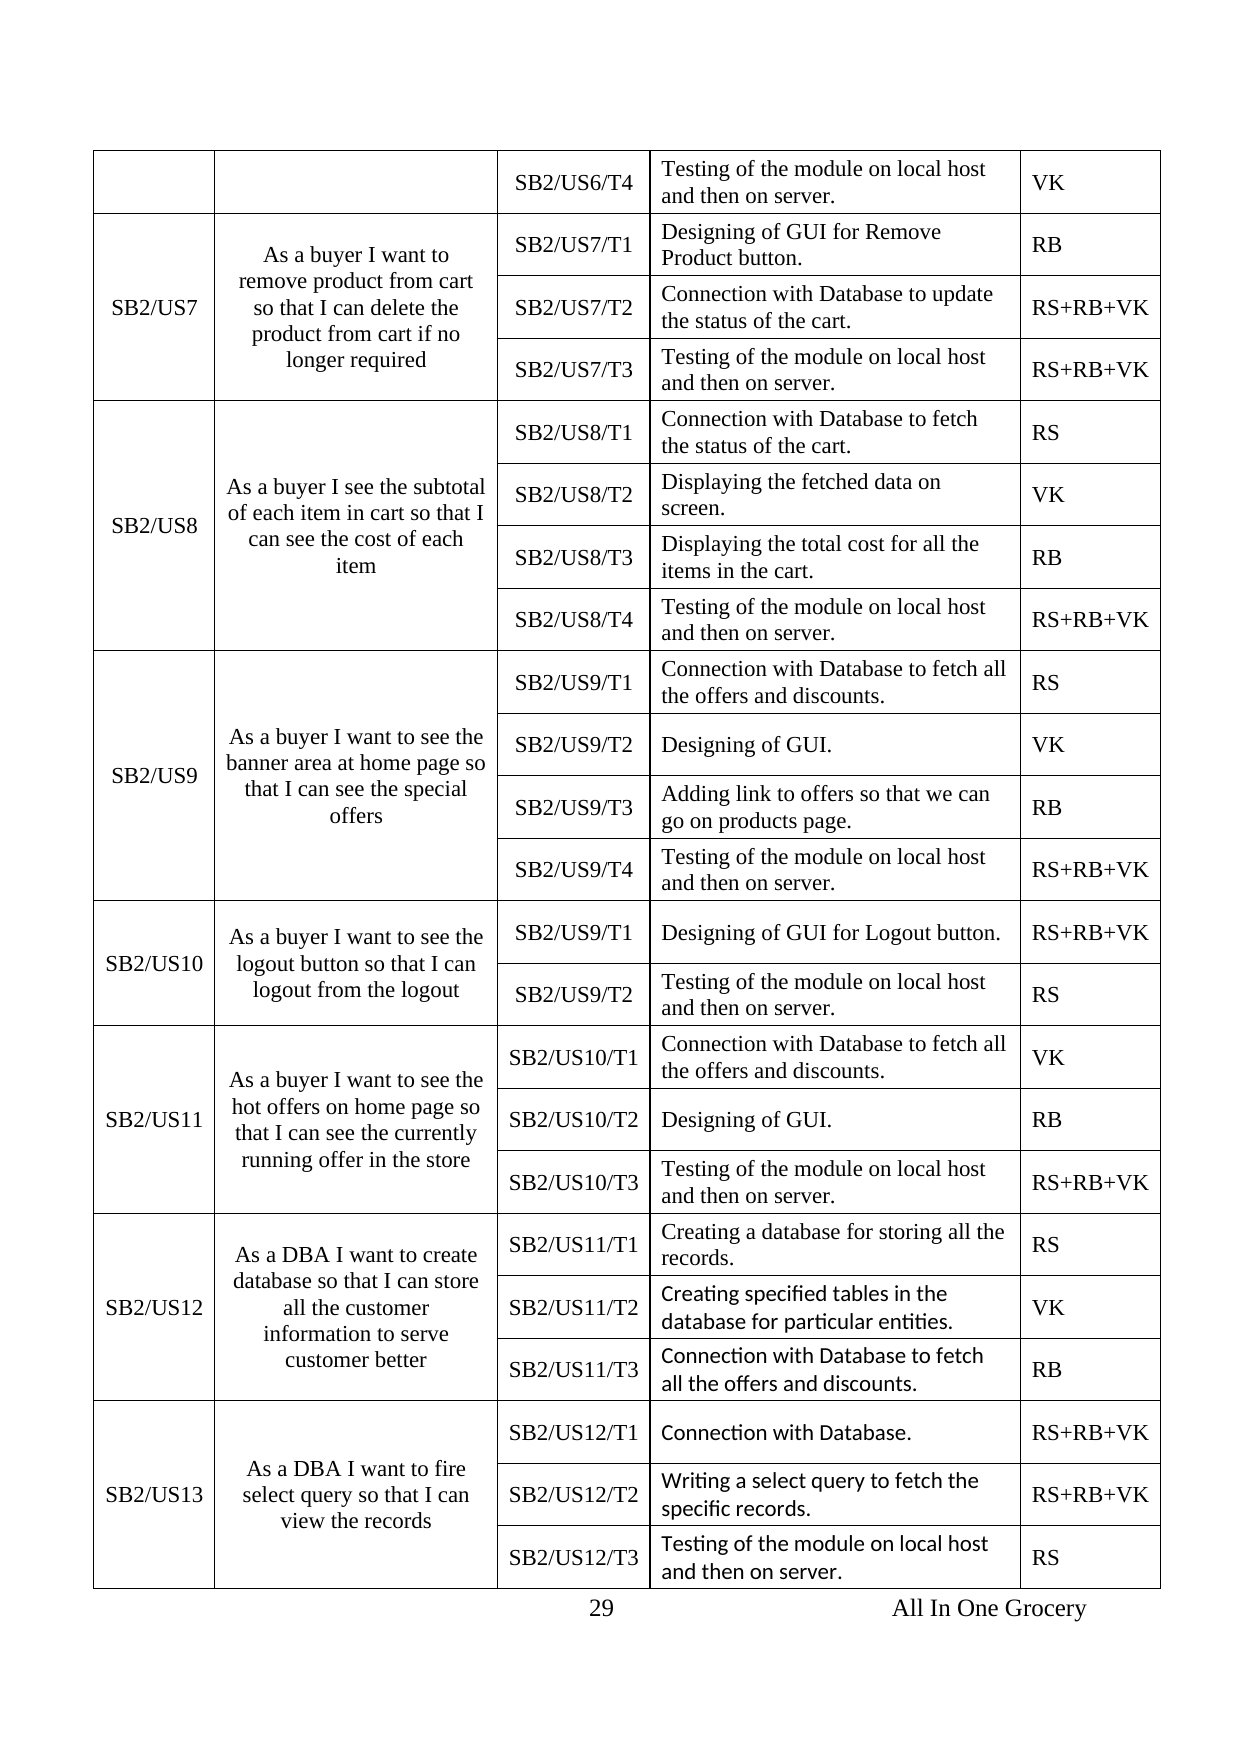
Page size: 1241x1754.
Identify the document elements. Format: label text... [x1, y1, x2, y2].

table_cell SB2/US12 [94, 1214, 214, 1400]
table_cell SB2/US12/T1 [498, 1401, 649, 1462]
table_cell RS [1021, 651, 1160, 712]
table_cell RS [1021, 1526, 1160, 1587]
table_cell SB2/US9/T1 [498, 901, 649, 962]
table_cell As a buyer I want to remove product from cart so that I can delete the product from cart if no longer required [215, 214, 497, 400]
table_cell As a buyer I want to see the logout button so that I can logout from the logout [215, 901, 497, 1025]
table_cell RS [1021, 1214, 1160, 1275]
table_cell SB2/US10 [94, 901, 214, 1025]
table_cell Connection with Database to fetch all the offers and discounts. [651, 651, 1020, 712]
table_cell SB2/US11 [94, 1026, 214, 1212]
table_cell RB [1021, 214, 1160, 275]
table_cell SB2/US7 [94, 214, 214, 400]
table_cell RS+RB+VK [1021, 276, 1160, 337]
table_cell SB2/US9/T1 [498, 651, 649, 712]
table_cell Designing of GUI. [651, 1089, 1020, 1150]
table_cell VK [1021, 1026, 1160, 1087]
table_cell RB [1021, 1339, 1160, 1400]
table_cell Writing a select query to fetch the specific records. [651, 1464, 1020, 1525]
table_cell SB2/US8 [94, 401, 214, 650]
table_cell SB2/US9 [94, 651, 214, 900]
table_cell Designing of GUI. [651, 714, 1020, 775]
table_cell Testing of the module on local host and then on server. [651, 839, 1020, 900]
table_cell Testing of the module on local host and then on server. [651, 1151, 1020, 1212]
table_cell RS+RB+VK [1021, 901, 1160, 962]
table_cell SB2/US10/T2 [498, 1089, 649, 1150]
table_cell Testing of the module on local host and then on server. [651, 151, 1020, 212]
table_cell SB2/US6/T4 [498, 151, 649, 212]
table_cell SB2/US11/T1 [498, 1214, 649, 1275]
table_cell SB2/US10/T1 [498, 1026, 649, 1087]
table_cell Testing of the module on local host and then on server. [651, 589, 1020, 650]
table_cell Designing of GUI for Logout button. [651, 901, 1020, 962]
table_cell SB2/US12/T3 [498, 1526, 649, 1587]
table_cell As a DBA I want to fire select query so that I can view the records [215, 1401, 497, 1587]
table_cell RB [1021, 526, 1160, 587]
table_cell As a buyer I see the subtotal of each item in cart so that I can see the cost of each item [215, 401, 497, 650]
table_cell SB2/US8/T1 [498, 401, 649, 462]
table_cell Testing of the module on local host and then on server. [651, 964, 1020, 1025]
table_cell SB2/US7/T3 [498, 339, 649, 400]
table_cell As a buyer I want to see the hot offers on home page so that I can see the currently running offer in the store [215, 1026, 497, 1212]
table_cell SB2/US8/T2 [498, 464, 649, 525]
table_cell As a DBA I want to create database so that I can store all the customer information to serve customer better [215, 1214, 497, 1400]
table_cell VK [1021, 1276, 1160, 1337]
table_cell SB2/US9/T2 [498, 714, 649, 775]
table_cell Displaying the fetched data on screen. [651, 464, 1020, 525]
table_cell Connection with Database to fetch the status of the cart. [651, 401, 1020, 462]
table_cell RS+RB+VK [1021, 1401, 1160, 1462]
table_cell SB2/US7/T1 [498, 214, 649, 275]
table_cell VK [1021, 714, 1160, 775]
table_cell SB2/US8/T4 [498, 589, 649, 650]
table_cell Creating a database for storing all the records. [651, 1214, 1020, 1275]
table_cell SB2/US7/T2 [498, 276, 649, 337]
table_cell RB [1021, 776, 1160, 837]
table_cell SB2/US9/T3 [498, 776, 649, 837]
table_cell RB [1021, 1089, 1160, 1150]
table_cell SB2/US9/T2 [498, 964, 649, 1025]
table_cell Connection with Database to fetch all the offers and discounts. [651, 1026, 1020, 1087]
table_cell Connection with Database to fetch all the offers and discounts. [651, 1339, 1020, 1400]
table_cell VK [1021, 151, 1160, 212]
table_cell VK [1021, 464, 1160, 525]
table_cell Connection with Database. [651, 1401, 1020, 1462]
table_cell Testing of the module on local host and then on server. [651, 339, 1020, 400]
table_cell RS+RB+VK [1021, 1151, 1160, 1212]
table_cell Connection with Database to update the status of the cart. [651, 276, 1020, 337]
table_cell Creating specified tables in the database for particular entities. [651, 1276, 1020, 1337]
table_cell RS [1021, 964, 1160, 1025]
table_cell As a buyer I want to see the banner area at home page so that I can see the special offers [215, 651, 497, 900]
table_cell SB2/US11/T3 [498, 1339, 649, 1400]
table_cell SB2/US13 [94, 1401, 214, 1587]
table_cell SB2/US12/T2 [498, 1464, 649, 1525]
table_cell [651, 1526, 1020, 1587]
table_cell SB2/US8/T3 [498, 526, 649, 587]
table_cell SB2/US11/T2 [498, 1276, 649, 1337]
table_cell SB2/US10/T3 [498, 1151, 649, 1212]
table_cell RS+RB+VK [1021, 1464, 1160, 1525]
table_cell RS+RB+VK [1021, 339, 1160, 400]
table_cell RS+RB+VK [1021, 589, 1160, 650]
table_cell SB2/US9/T4 [498, 839, 649, 900]
table_cell RS+RB+VK [1021, 839, 1160, 900]
table_cell Displaying the total cost for all the items in the cart. [651, 526, 1020, 587]
table_cell Designing of GUI for Remove Product button. [651, 214, 1020, 275]
table_cell RS [1021, 401, 1160, 462]
table_cell Adding link to offers so that we can go on products page. [651, 776, 1020, 837]
